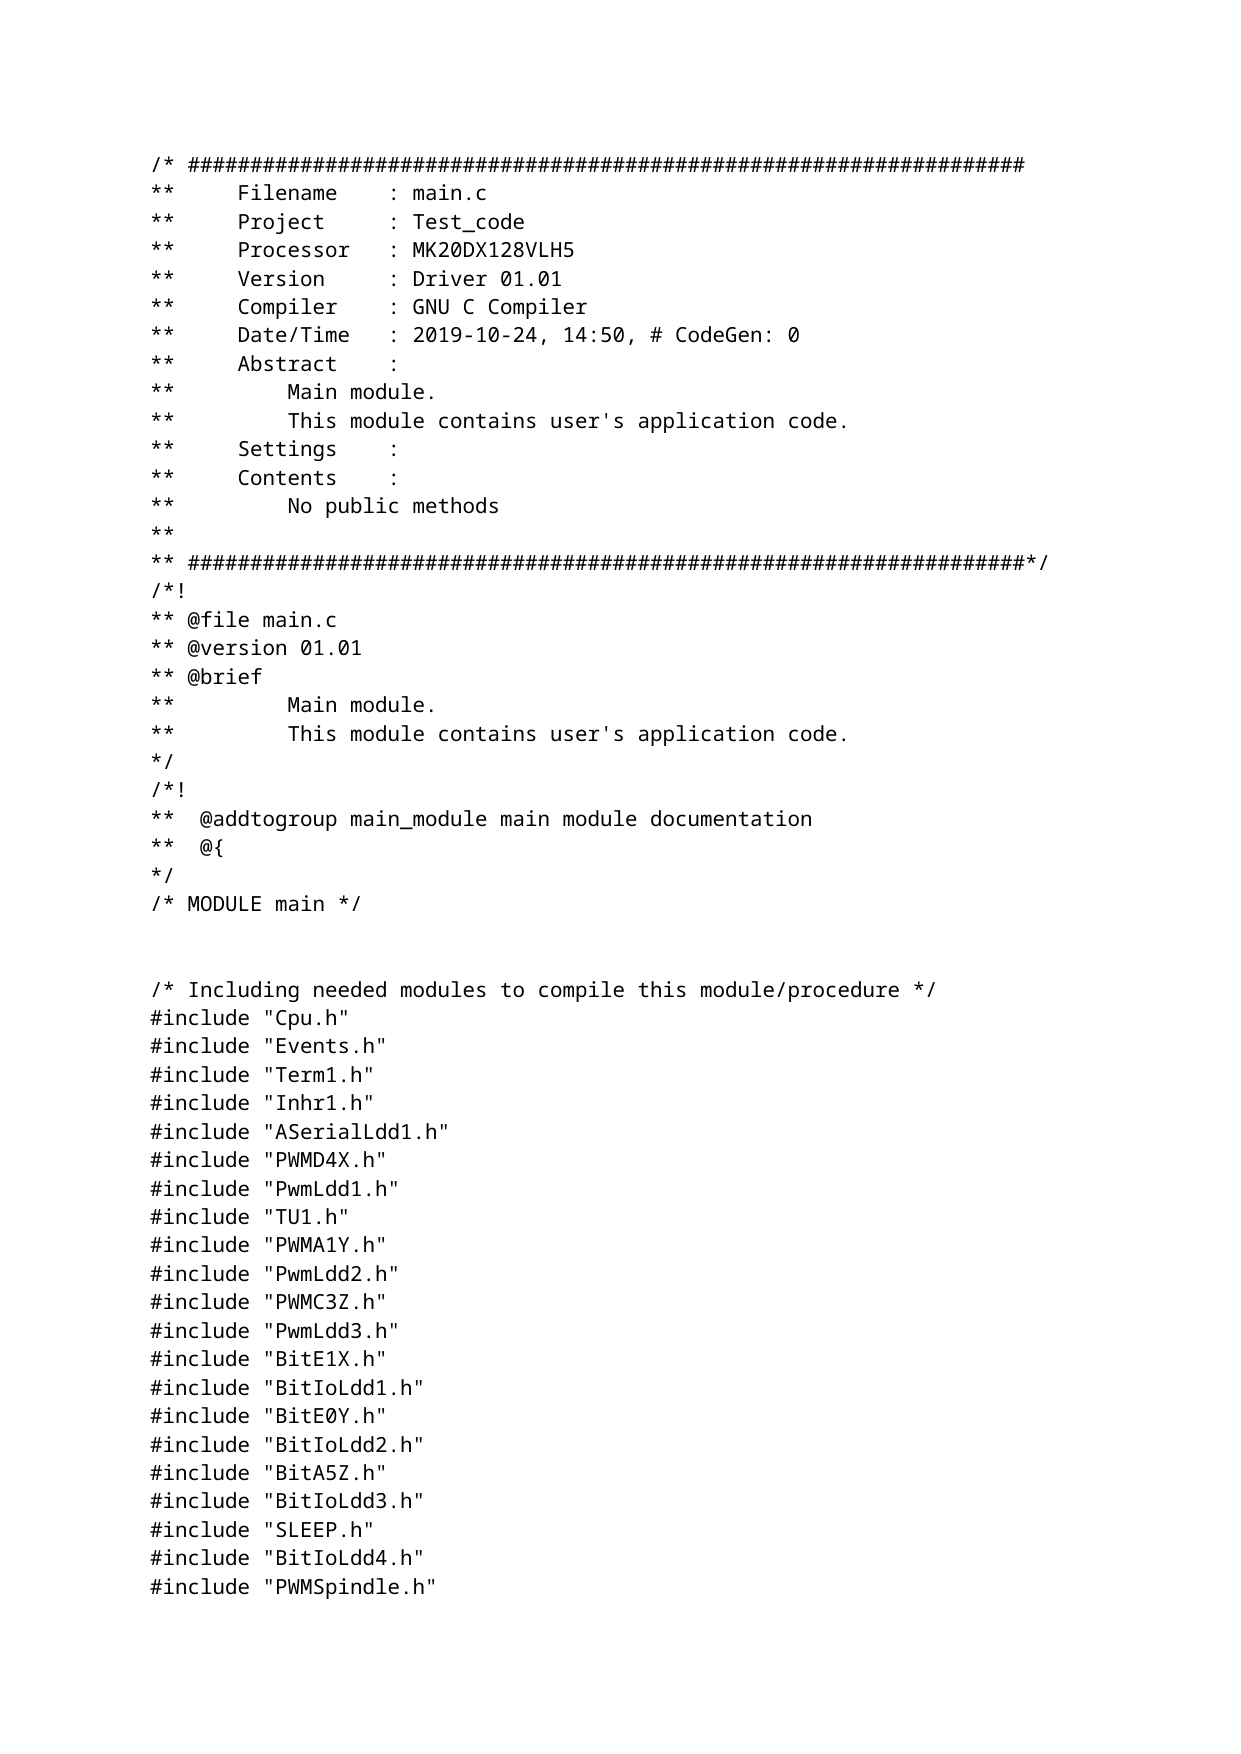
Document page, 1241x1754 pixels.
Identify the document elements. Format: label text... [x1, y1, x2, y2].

text */ [150, 861, 1090, 889]
text #include "Term1.h" [150, 1060, 1090, 1088]
text #include "BitIoLdd2.h" [150, 1430, 1090, 1458]
text ** Main module. [150, 690, 1090, 719]
text #include "PWMSpindle.h" [150, 1572, 1090, 1600]
text #include "BitE0Y.h" [150, 1401, 1090, 1430]
text ** Date/Time : 2019-10-24, 14:50, # CodeGen: 0 [150, 321, 1090, 349]
text #include "PWMC3Z.h" [150, 1287, 1090, 1316]
text #include "PWMD4X.h" [150, 1145, 1090, 1174]
text #include "PwmLdd3.h" [150, 1316, 1090, 1344]
text ** ###################################################################*/ [150, 548, 1090, 577]
text ** @{ [150, 832, 1090, 861]
text #include "PwmLdd1.h" [150, 1174, 1090, 1202]
text #include "ASerialLdd1.h" [150, 1117, 1090, 1145]
text #include "PWMA1Y.h" [150, 1231, 1090, 1259]
text ** This module contains user's application code. [150, 406, 1090, 434]
text #include "Inhr1.h" [150, 1088, 1090, 1117]
text ** @version 01.01 [150, 633, 1090, 662]
text #include "BitIoLdd4.h" [150, 1543, 1090, 1572]
text ** Abstract : [150, 349, 1090, 377]
text */ [150, 747, 1090, 776]
text ** [150, 520, 1090, 548]
text ** @file main.c [150, 605, 1090, 633]
text #include "PwmLdd2.h" [150, 1259, 1090, 1287]
text ** Filename : main.c [150, 178, 1090, 207]
text ** Version : Driver 01.01 [150, 264, 1090, 292]
text /*! [150, 776, 1090, 804]
text ** @brief [150, 662, 1090, 690]
text #include "Events.h" [150, 1032, 1090, 1060]
text #include "TU1.h" [150, 1202, 1090, 1231]
text /* Including needed modules to compile this module/procedure */ [150, 975, 1090, 1003]
text ** Contents : [150, 463, 1090, 491]
text /* MODULE main */ [150, 889, 1090, 918]
text #include "BitA5Z.h" [150, 1458, 1090, 1487]
text ** Main module. [150, 377, 1090, 406]
text #include "Cpu.h" [150, 1003, 1090, 1032]
text ** No public methods [150, 491, 1090, 520]
text ** Processor : MK20DX128VLH5 [150, 235, 1090, 264]
text /*! [150, 577, 1090, 605]
text #include "BitIoLdd1.h" [150, 1373, 1090, 1401]
text #include "BitIoLdd3.h" [150, 1487, 1090, 1515]
text ** This module contains user's application code. [150, 719, 1090, 747]
text ** Project : Test_code [150, 207, 1090, 235]
text ** Compiler : GNU C Compiler [150, 292, 1090, 321]
text ** @addtogroup main_module main module documentation [150, 804, 1090, 832]
text #include "SLEEP.h" [150, 1515, 1090, 1543]
text ** Settings : [150, 434, 1090, 463]
text #include "BitE1X.h" [150, 1344, 1090, 1373]
text /* ################################################################### [150, 150, 1090, 178]
